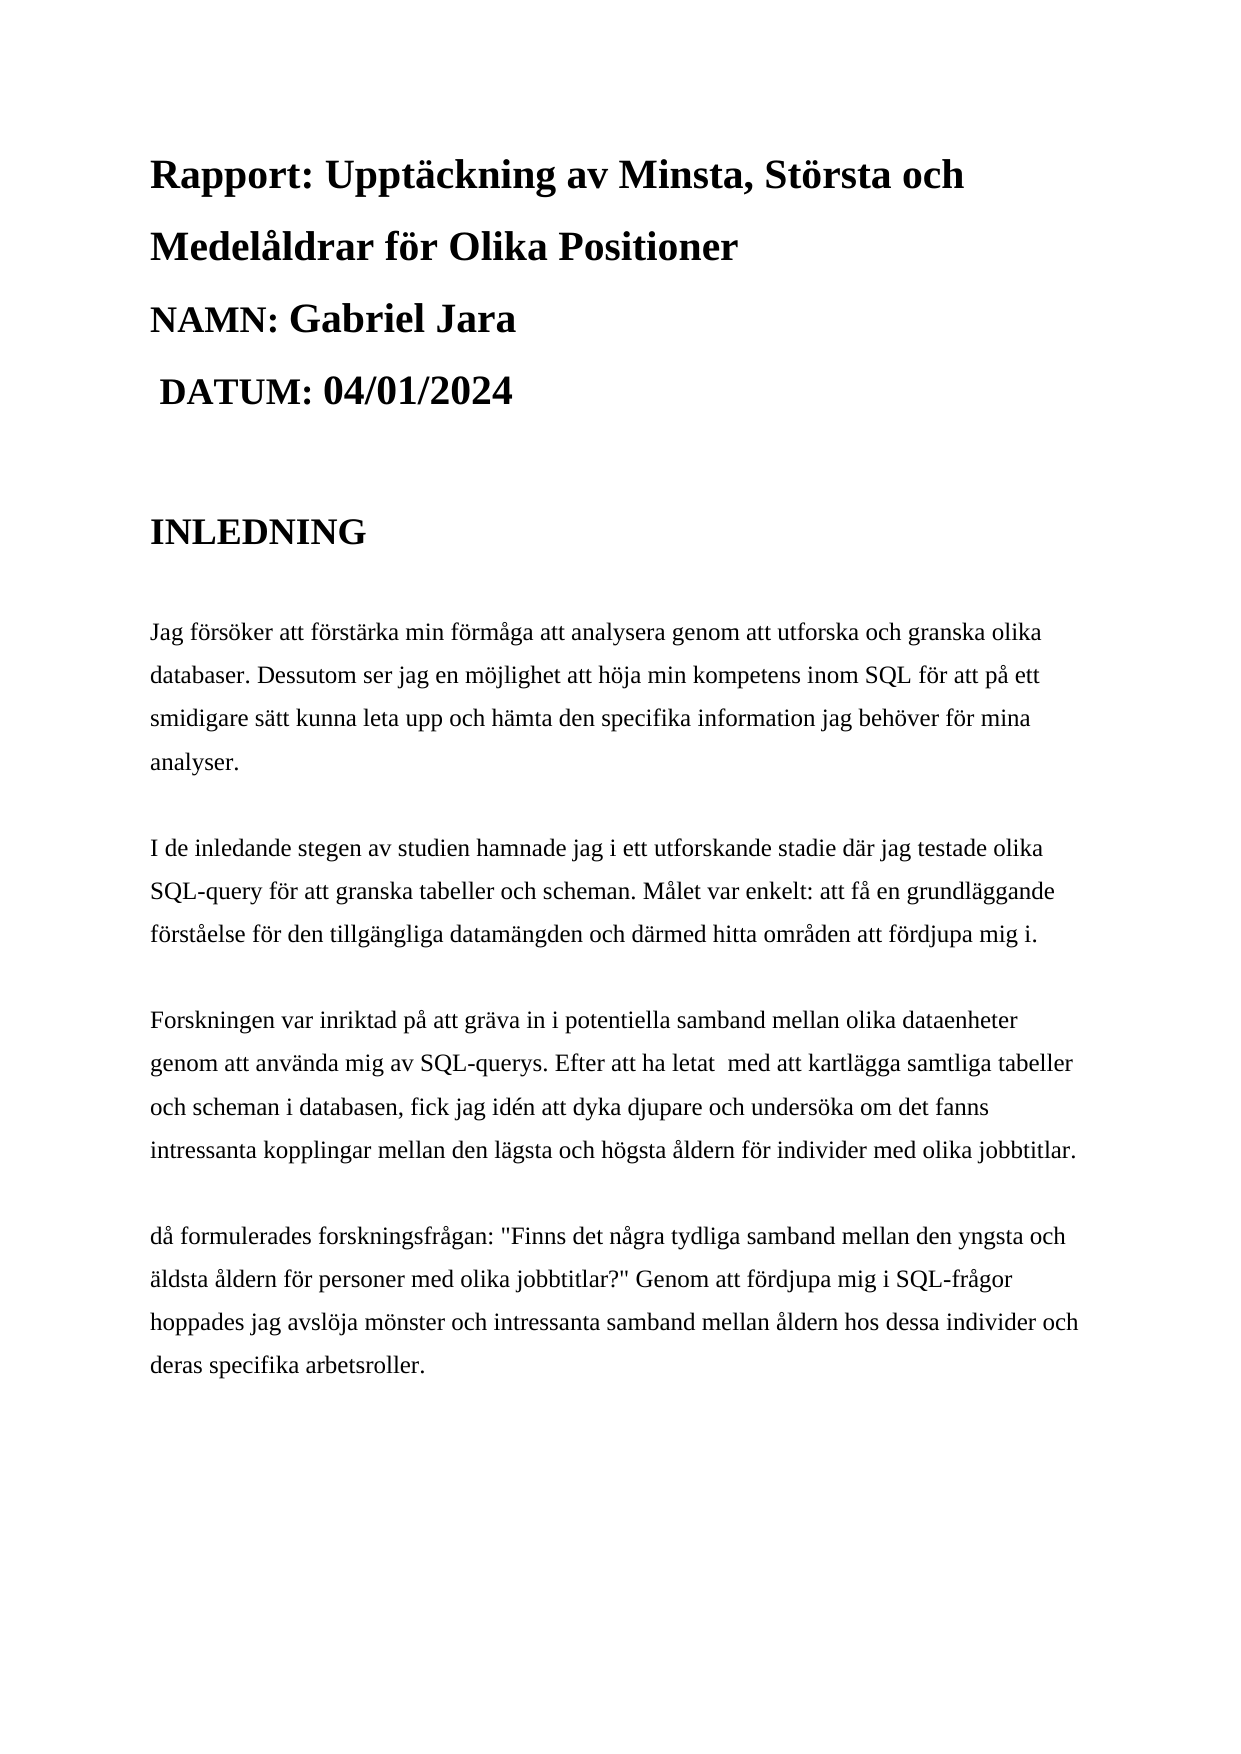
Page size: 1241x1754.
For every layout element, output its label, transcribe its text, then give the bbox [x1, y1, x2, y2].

text DATUM: 04/01/2024 [150, 366, 1090, 413]
text NAMN: Gabriel Jara [150, 294, 1090, 342]
text I de inledande stegen av studien hamnade jag i ett utforskande stadie där jag testade olika SQL-query för att granska tabeller och scheman. Målet var enkelt: att få en grundläggande förståelse för den tillgängliga datamängden och därmed hitta områden att fördjupa mig i. [150, 833, 1090, 948]
text Jag försöker att förstärka min förmåga att analysera genom att utforska och granska olika databaser. Dessutom ser jag en möjlighet att höja min kompetens inom SQL för att på ett smidigare sätt kunna leta upp och hämta den specifika information jag behöver för mina analyser. [150, 574, 1090, 775]
text Forskningen var inriktad på att gräva in i potentiella samband mellan olika dataenheter genom att använda mig av SQL-querys. Efter att ha letat med att kartlägga samtliga tabeller och scheman i databasen, fick jag idén att dyka djupare och undersöka om det fanns intressanta kopplingar mellan den lägsta och högsta åldern för individer med olika jobbtitlar. [150, 1005, 1090, 1163]
text då formulerades forskningsfrågan: "Finns det några tydliga samband mellan den yngsta och äldsta åldern för personer med olika jobbtitlar?" Genom att fördjupa mig i SQL-frågor hoppades jag avslöja mönster och intressanta samband mellan åldern hos dessa individer och deras specifika arbetsroller. [150, 1221, 1090, 1379]
text INLEDNING [150, 509, 1090, 552]
text Rapport: Upptäckning av Minsta, Största och Medelåldrar för Olika Positioner [150, 150, 1090, 270]
